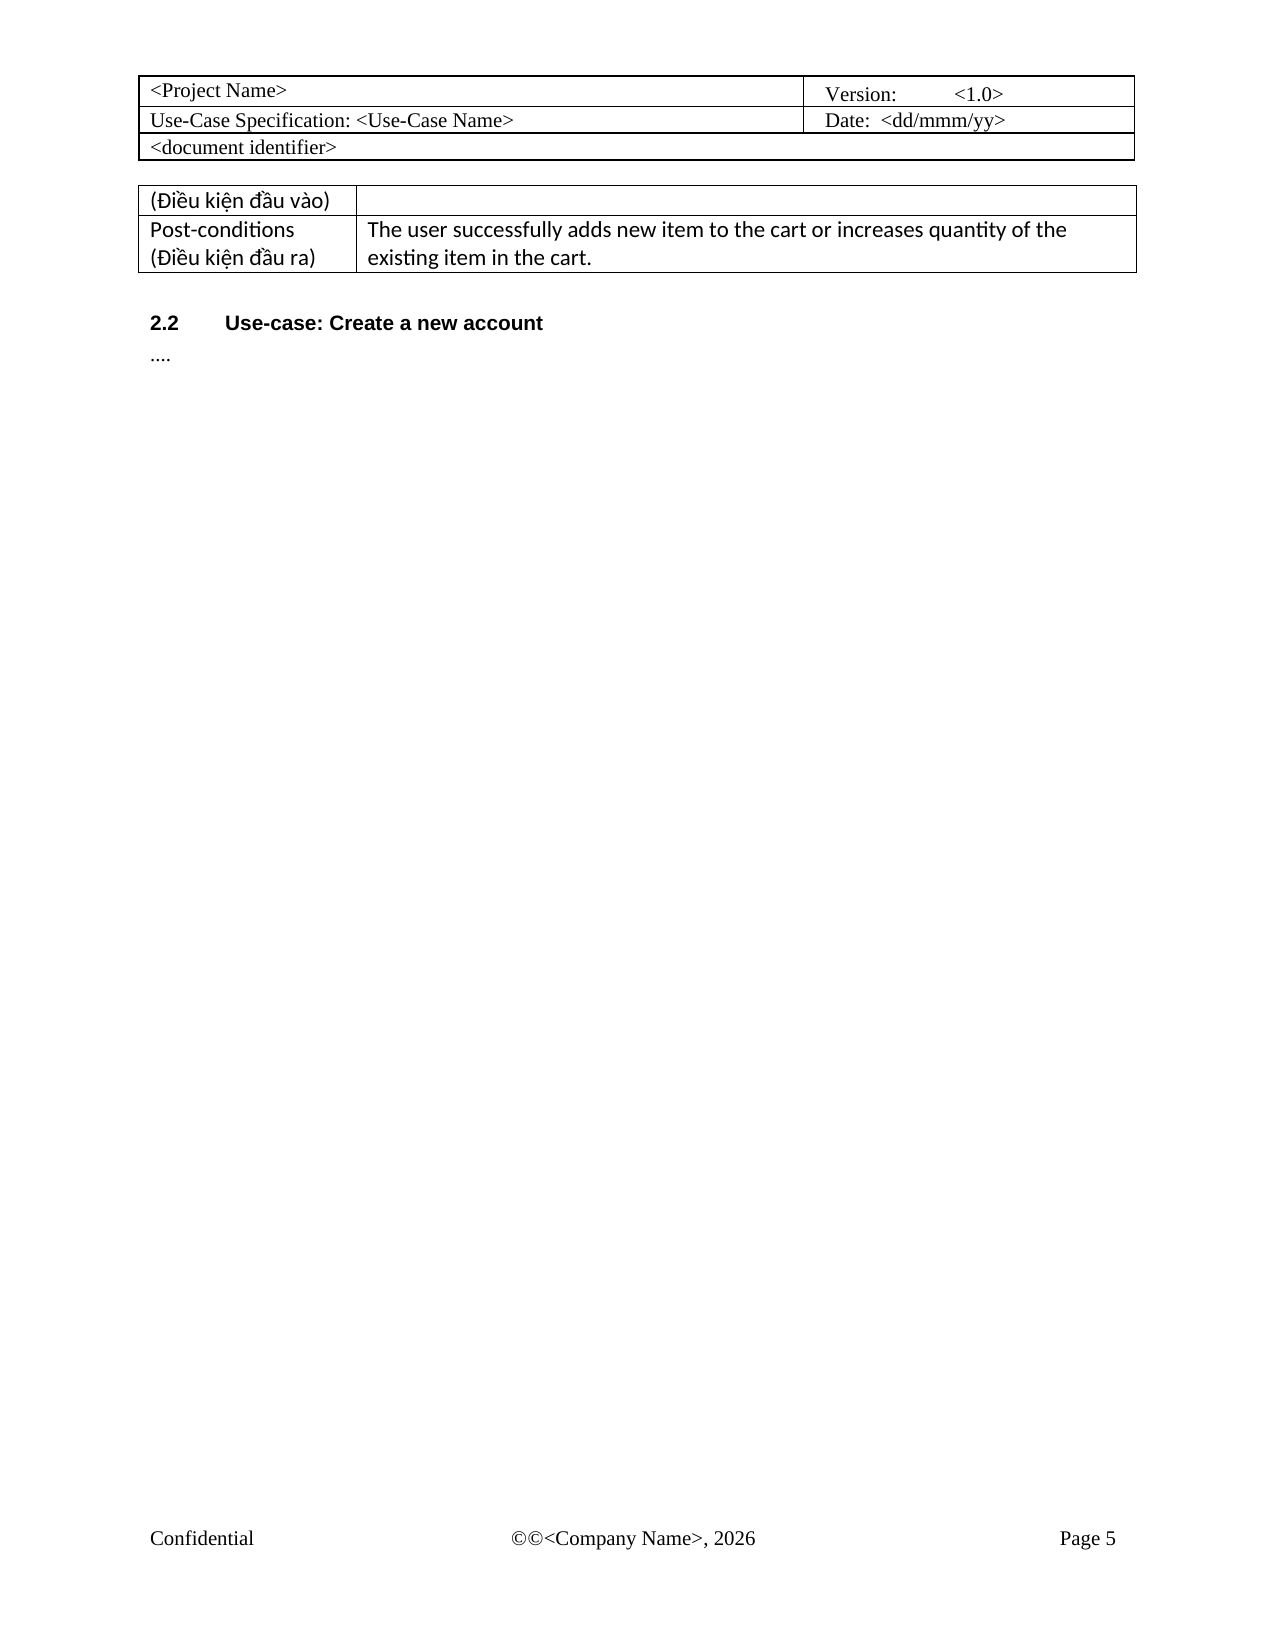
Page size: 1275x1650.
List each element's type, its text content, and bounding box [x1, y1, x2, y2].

text .... [150, 341, 1125, 366]
table_cell Post-conditions (Điều kiện đầu ra) [139, 216, 356, 272]
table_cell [139, 186, 356, 214]
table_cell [357, 186, 1136, 214]
subtitle Use-case: Create a new account [150, 310, 1125, 335]
table_cell The user successfully adds new item to the cart or increases quantity of the existing item in the cart. [357, 216, 1136, 272]
